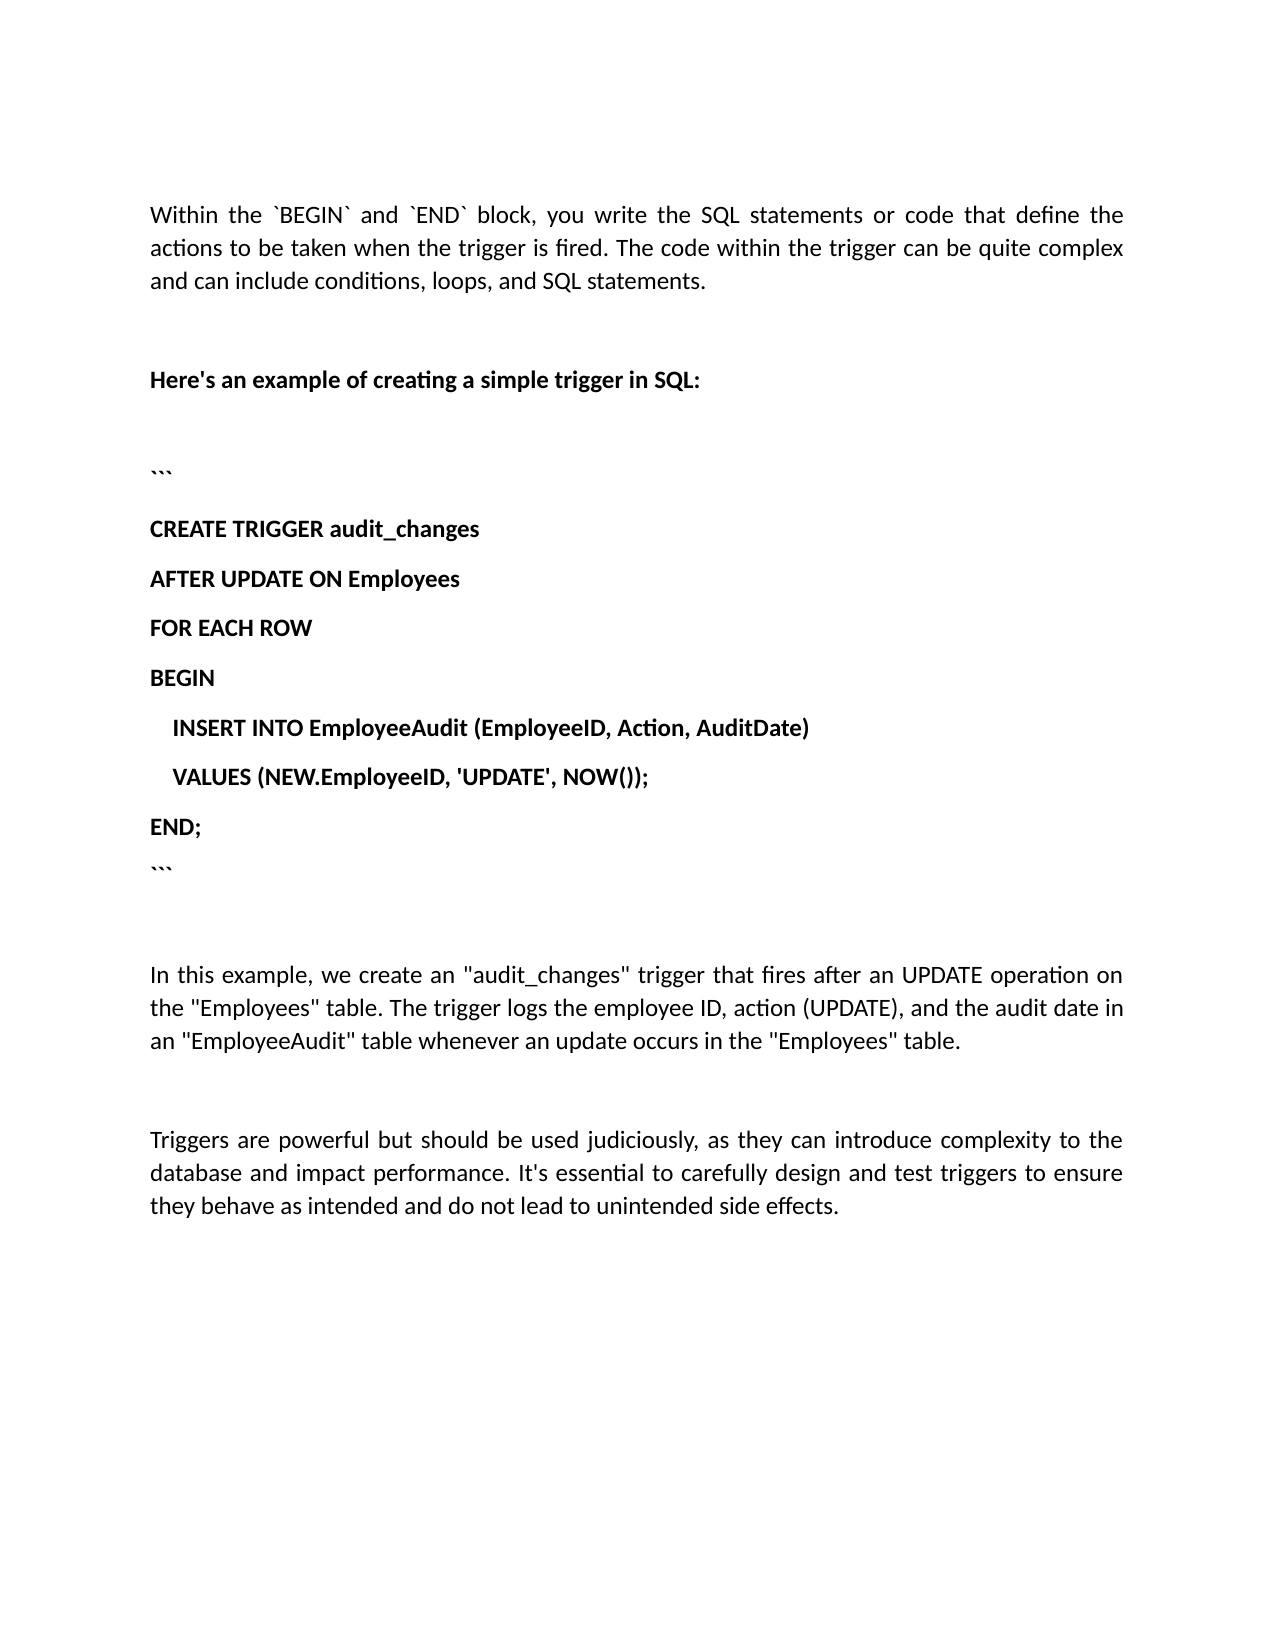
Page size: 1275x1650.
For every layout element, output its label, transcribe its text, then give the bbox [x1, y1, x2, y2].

text INSERT INTO EmployeeAudit (EmployeeID, Action, AuditDate) [150, 712, 1125, 742]
text AFTER UPDATE ON Employees [150, 563, 1125, 593]
text CREATE TRIGGER audit_changes [150, 513, 1125, 544]
text BEGIN [150, 662, 1125, 693]
text Here's an example of creating a simple trigger in SQL: [150, 364, 1125, 395]
text ``` [150, 860, 1125, 891]
text FOR EACH ROW [150, 612, 1125, 643]
text Within the `BEGIN` and `END` block, you write the SQL statements or code that define the actions to be taken when the trigger is fired. The code within the trigger can be quite complex and can include conditions, loops, and SQL statements. [150, 199, 1125, 296]
text VALUES (NEW.EmployeeID, 'UPDATE', NOW()); [150, 761, 1125, 792]
text END; [150, 811, 1125, 841]
text Triggers are powerful but should be used judiciously, as they can introduce complexity to the database and impact performance. It's essential to carefully design and test triggers to ensure they behave as intended and do not lead to unintended side effects. [150, 1124, 1125, 1221]
text ``` [150, 464, 1125, 494]
text In this example, we create an "audit_changes" trigger that fires after an UPDATE operation on the "Employees" table. The trigger logs the employee ID, action (UPDATE), and the audit date in an "EmployeeAudit" table whenever an update occurs in the "Employees" table. [150, 959, 1125, 1056]
